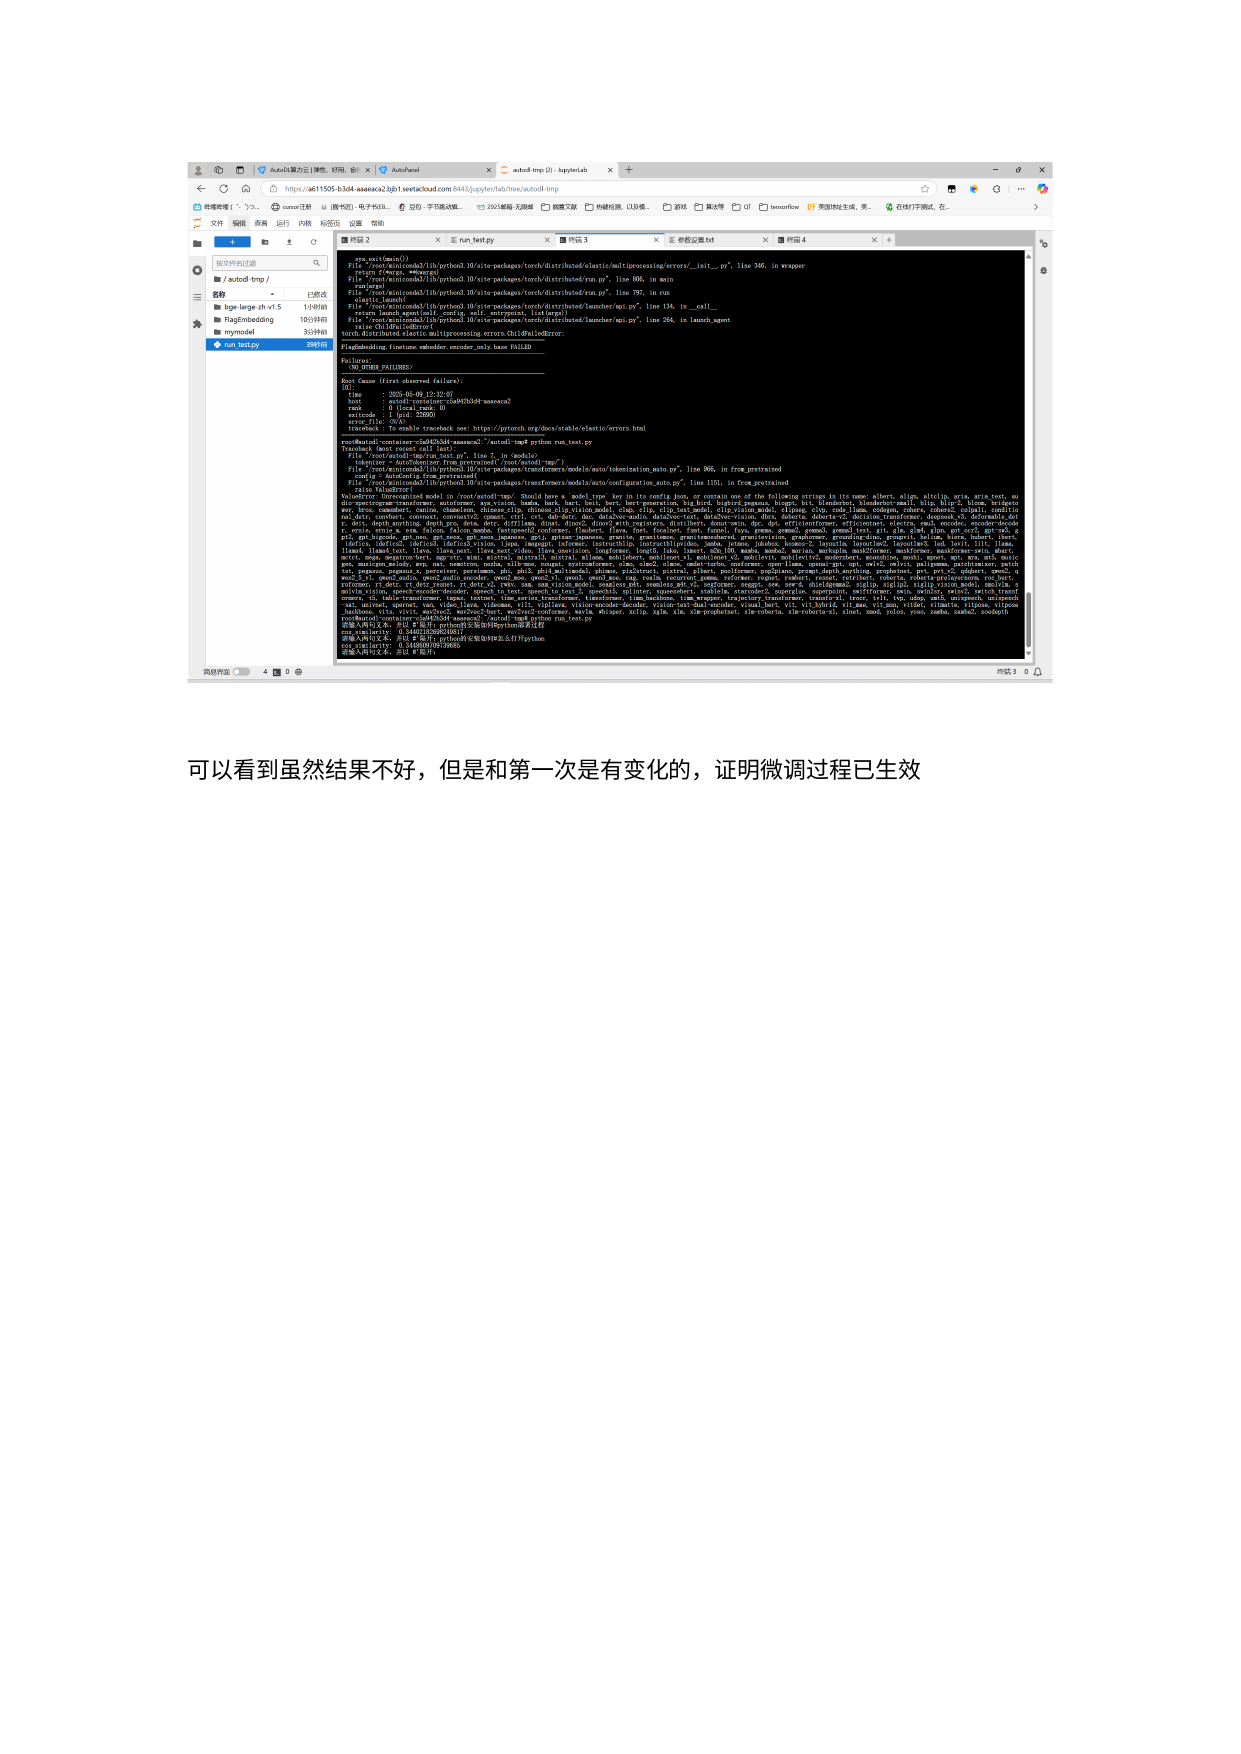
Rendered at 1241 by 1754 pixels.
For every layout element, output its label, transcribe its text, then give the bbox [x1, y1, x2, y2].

picture [187, 162, 1053, 683]
text 可以看到虽然结果不好，但是和第一次是有变化的，证明微调过程已生效 [187, 736, 1053, 801]
